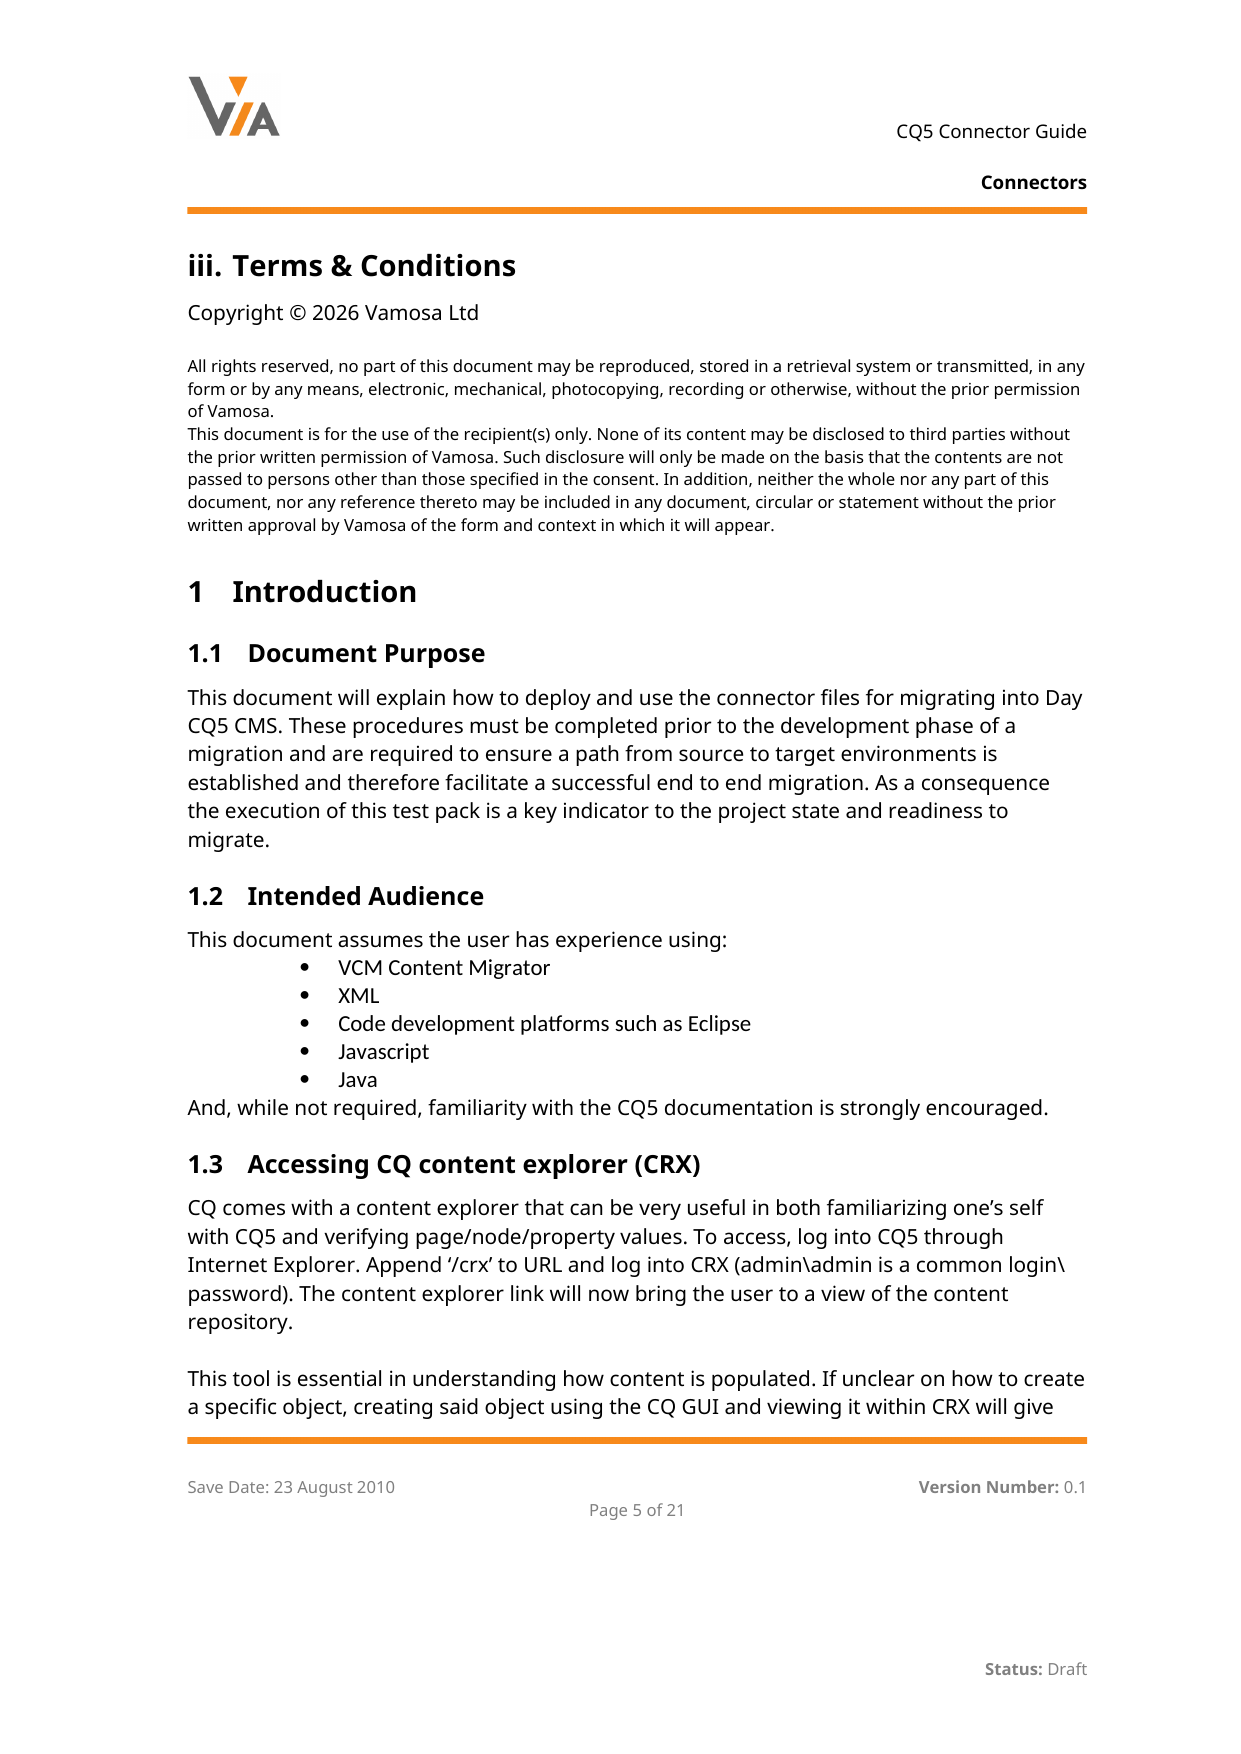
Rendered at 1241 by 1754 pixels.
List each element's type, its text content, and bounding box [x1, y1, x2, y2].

picture [187, 1437, 1088, 1444]
subtitle Accessing CQ content explorer (CRX) [187, 1147, 1087, 1181]
list XML [301, 981, 1087, 1009]
text All rights reserved, no part of this document may be reproduced, stored in a retrieval system or transmitted, in any form or by any means, electronic, mechanical, photocopying, recording or otherwise, without the prior permission of Vamosa. [187, 354, 1087, 423]
list Code development platforms such as Eclipse [301, 1009, 1087, 1037]
picture [187, 207, 1088, 214]
picture [187, 73, 281, 139]
subtitle Intended Audience [187, 878, 1087, 912]
text Copyright © Vamosa Ltd [187, 298, 1087, 326]
text This document is for the use of the recipient(s) only. None of its content may be disclosed to third parties without the prior written permission of Vamosa. Such disclosure will only be made on the basis that the contents are not passed to persons other than those specified in the consent. In addition, neither the whole nor any part of this document, nor any reference thereto may be included in any document, circular or statement without the prior written approval by Vamosa of the form and context in which it will appear. [187, 423, 1087, 536]
subtitle Terms & Conditions [187, 245, 1087, 285]
subtitle Document Purpose [187, 636, 1087, 670]
text This document will explain how to deploy and use the connector files for migrating into Day CQ5 CMS. These procedures must be completed prior to the development phase of a migration and are required to ensure a path from source to target environments is established and therefore facilitate a successful end to end migration. As a consequence the execution of this test pack is a key indicator to the project state and readiness to migrate. [187, 683, 1087, 853]
text This document assumes the user has experience using: [187, 925, 1087, 953]
text And, while not required, familiarity with the CQ5 documentation is strongly encouraged. [187, 1093, 1087, 1122]
list Java [301, 1065, 1087, 1093]
subtitle Introduction [187, 571, 1087, 611]
list VCM Content Migrator [301, 953, 1087, 981]
text CQ comes with a content explorer that can be very useful in both familiarizing one’s self with CQ5 and verifying page/node/property values. To access, log into CQ5 through Internet Explorer. Append ‘/crx’ to URL and log into CRX (admin\admin is a common login\password). The content explorer link will now bring the user to a view of the content repository. [187, 1193, 1087, 1336]
list Javascript [301, 1037, 1087, 1065]
